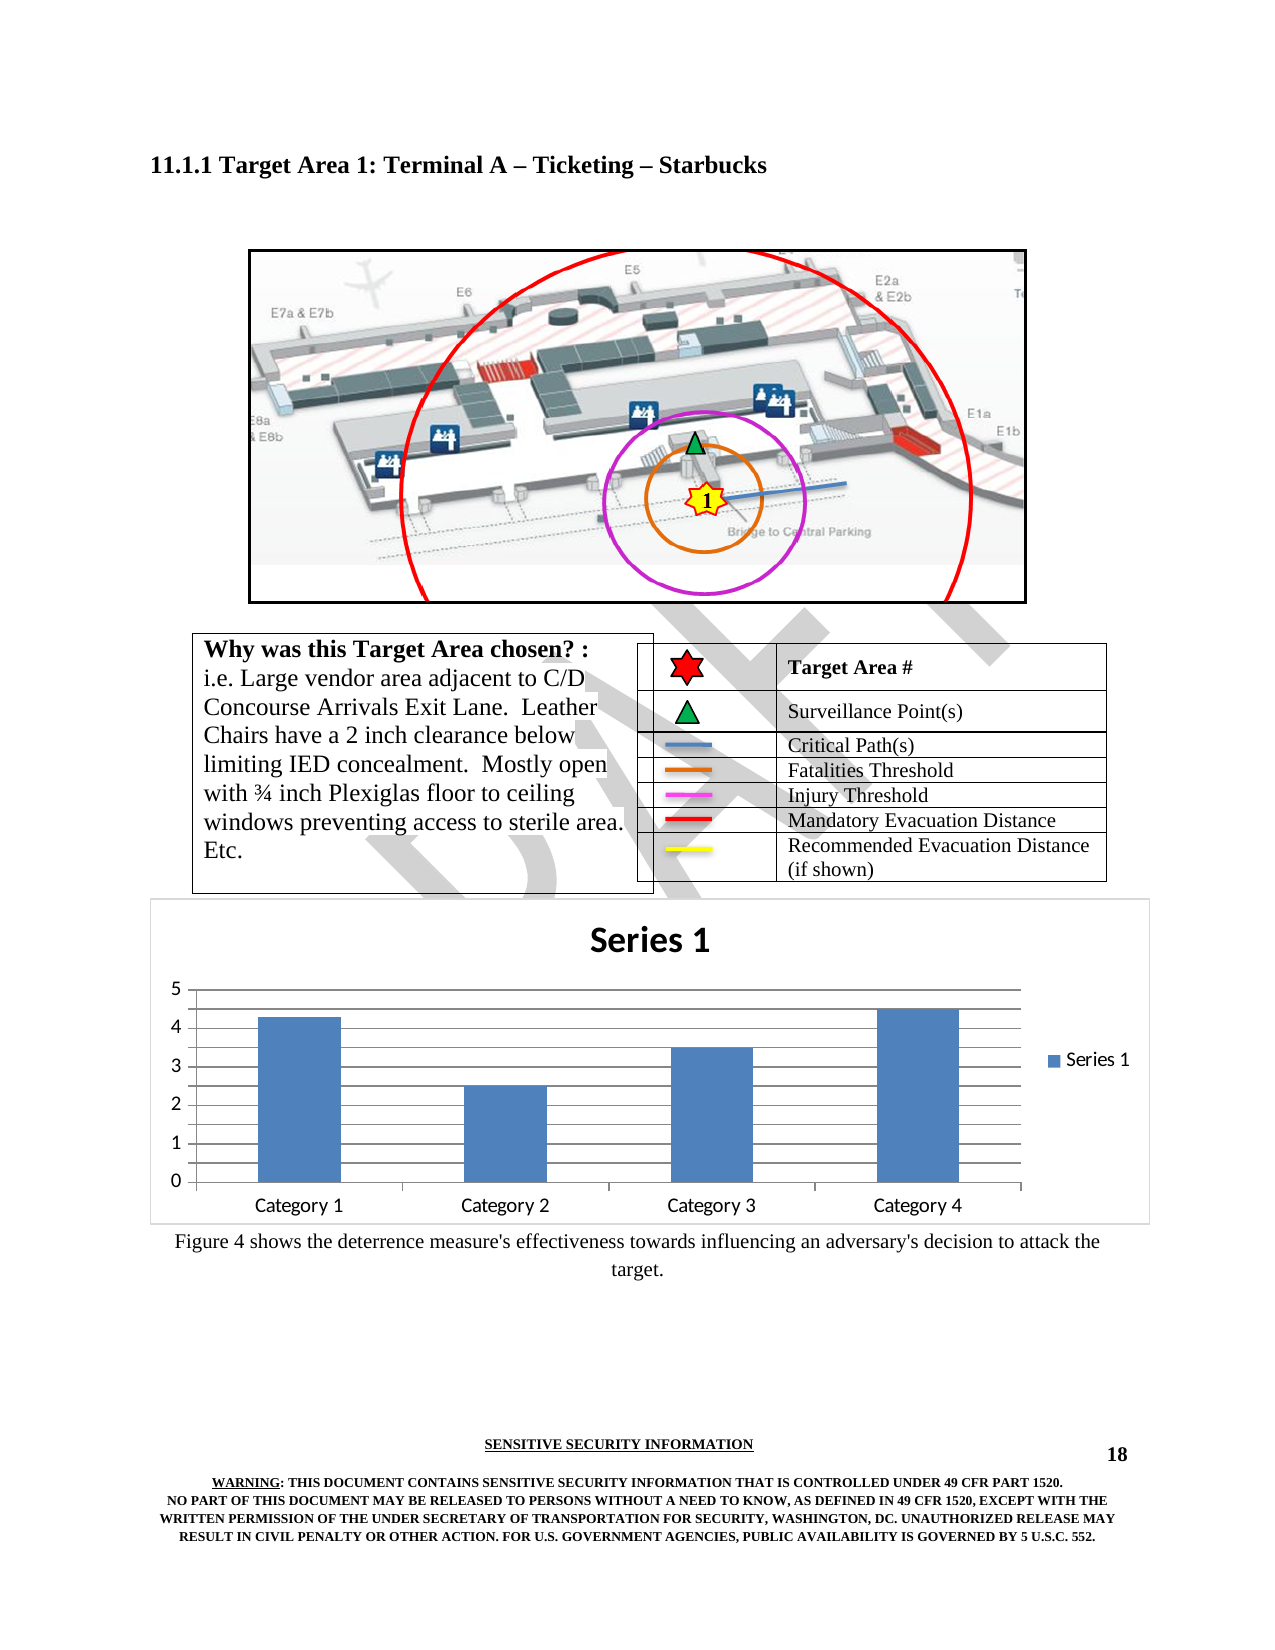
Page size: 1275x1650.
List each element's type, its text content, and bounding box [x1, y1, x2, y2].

table_cell [638, 783, 776, 807]
table_cell [638, 758, 776, 782]
picture [251, 252, 1024, 601]
table_cell Recommended Evacuation Distance (if shown) [777, 833, 1106, 881]
table_cell Critical Path(s) [777, 733, 1106, 757]
table_cell [638, 691, 776, 731]
table_header Why was this Target Area chosen? : i.e. Large vendor area adjacent to C/D Concourse Arrivals Exit Lane. Leather Chairs have a 2 inch clearance below limiting IED concealment. Mostly open with ¾ inch Plexiglas floor to ceiling windows preventing access to sterile area. Etc. [193, 634, 653, 893]
text 11.1.1 Target Area 1: Terminal A – Ticketing – Starbucks [150, 150, 1125, 179]
table_cell Mandatory Evacuation Distance [777, 808, 1106, 832]
text Figure 4 shows the deterrence measure's effectiveness towards influencing an adversary's decision to attack the target. [150, 1229, 1125, 1281]
table_cell Fatalities Threshold [777, 758, 1106, 782]
table_cell Injury Threshold [777, 783, 1106, 807]
table_cell [638, 733, 776, 757]
table_cell Surveillance Point(s) [777, 691, 1106, 731]
table_cell [638, 808, 776, 832]
table_header Target Area # [777, 644, 1106, 689]
table_cell [638, 833, 776, 881]
table_header [638, 644, 776, 689]
